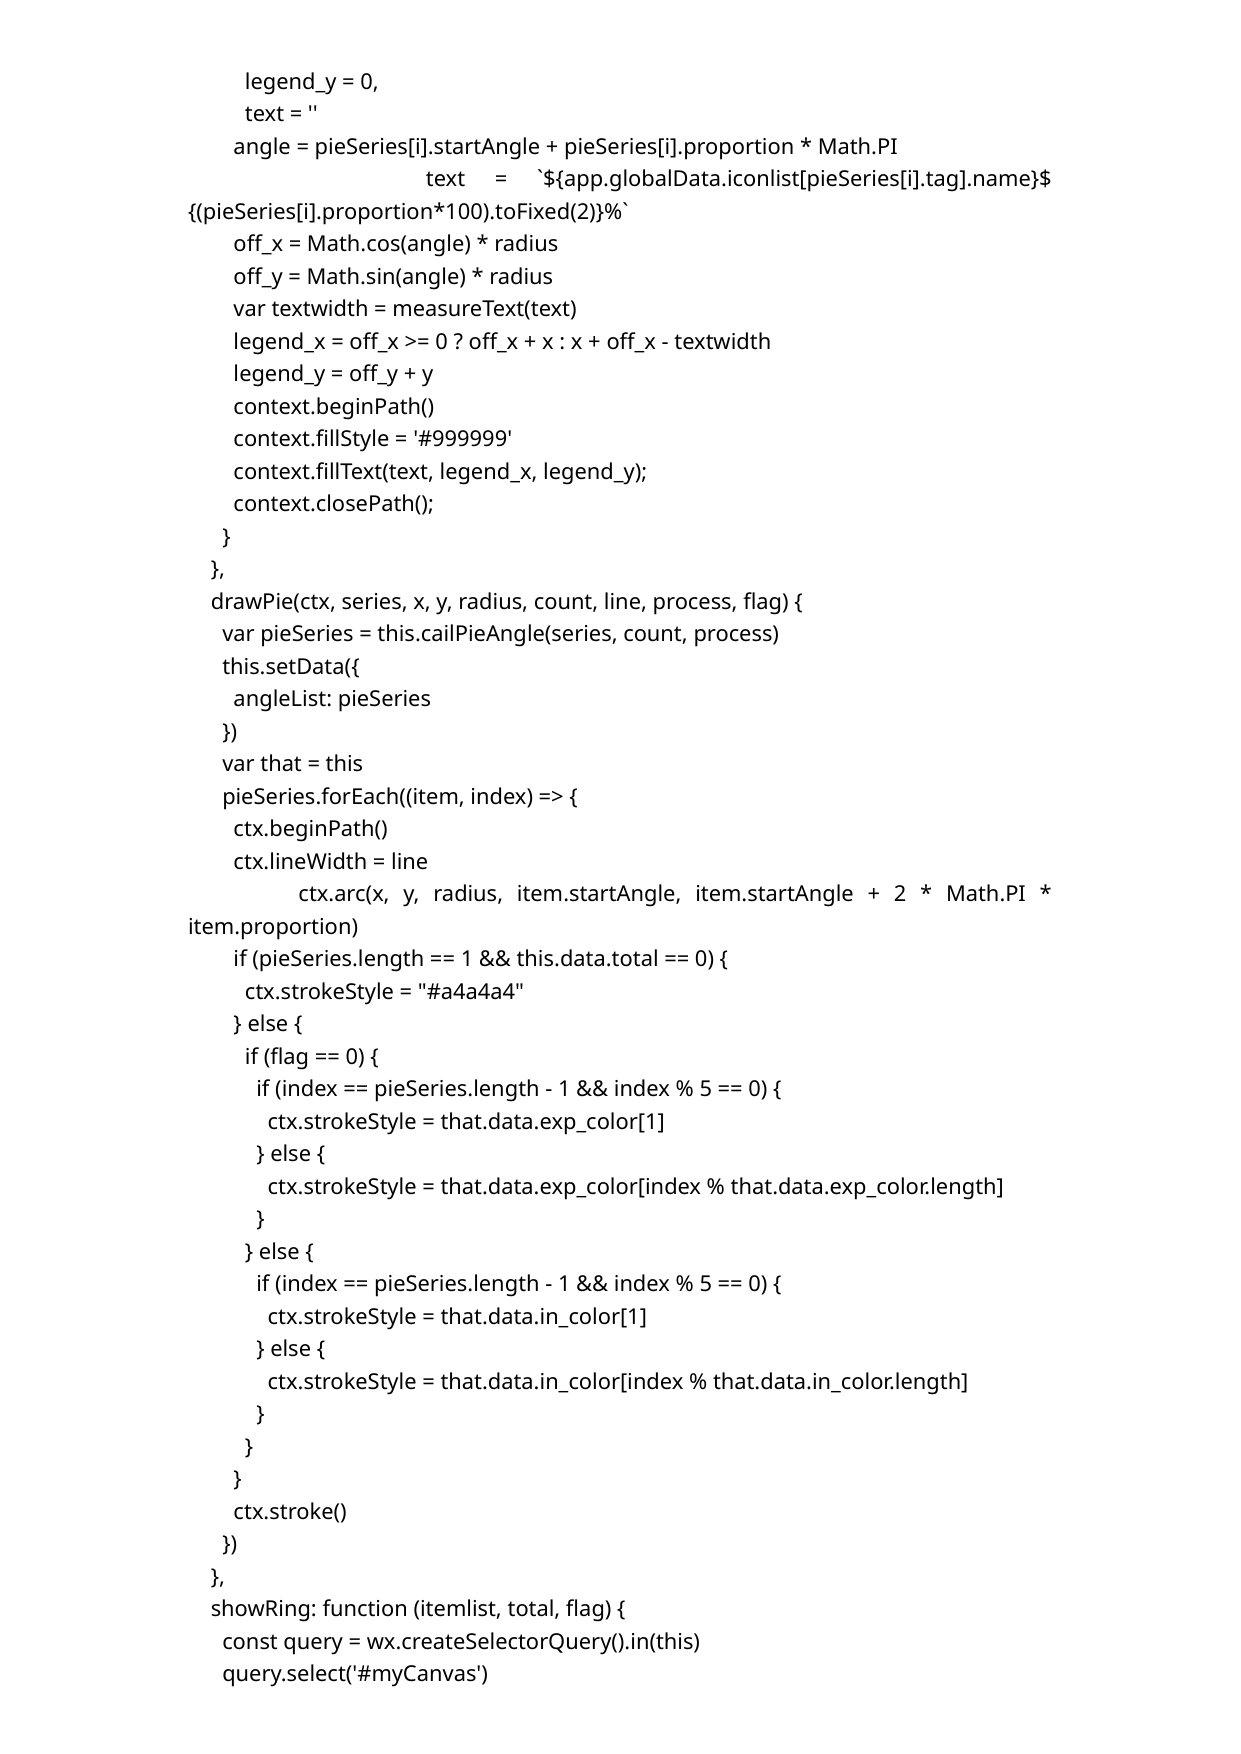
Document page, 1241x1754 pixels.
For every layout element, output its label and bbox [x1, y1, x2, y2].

text [188, 64, 1053, 1689]
